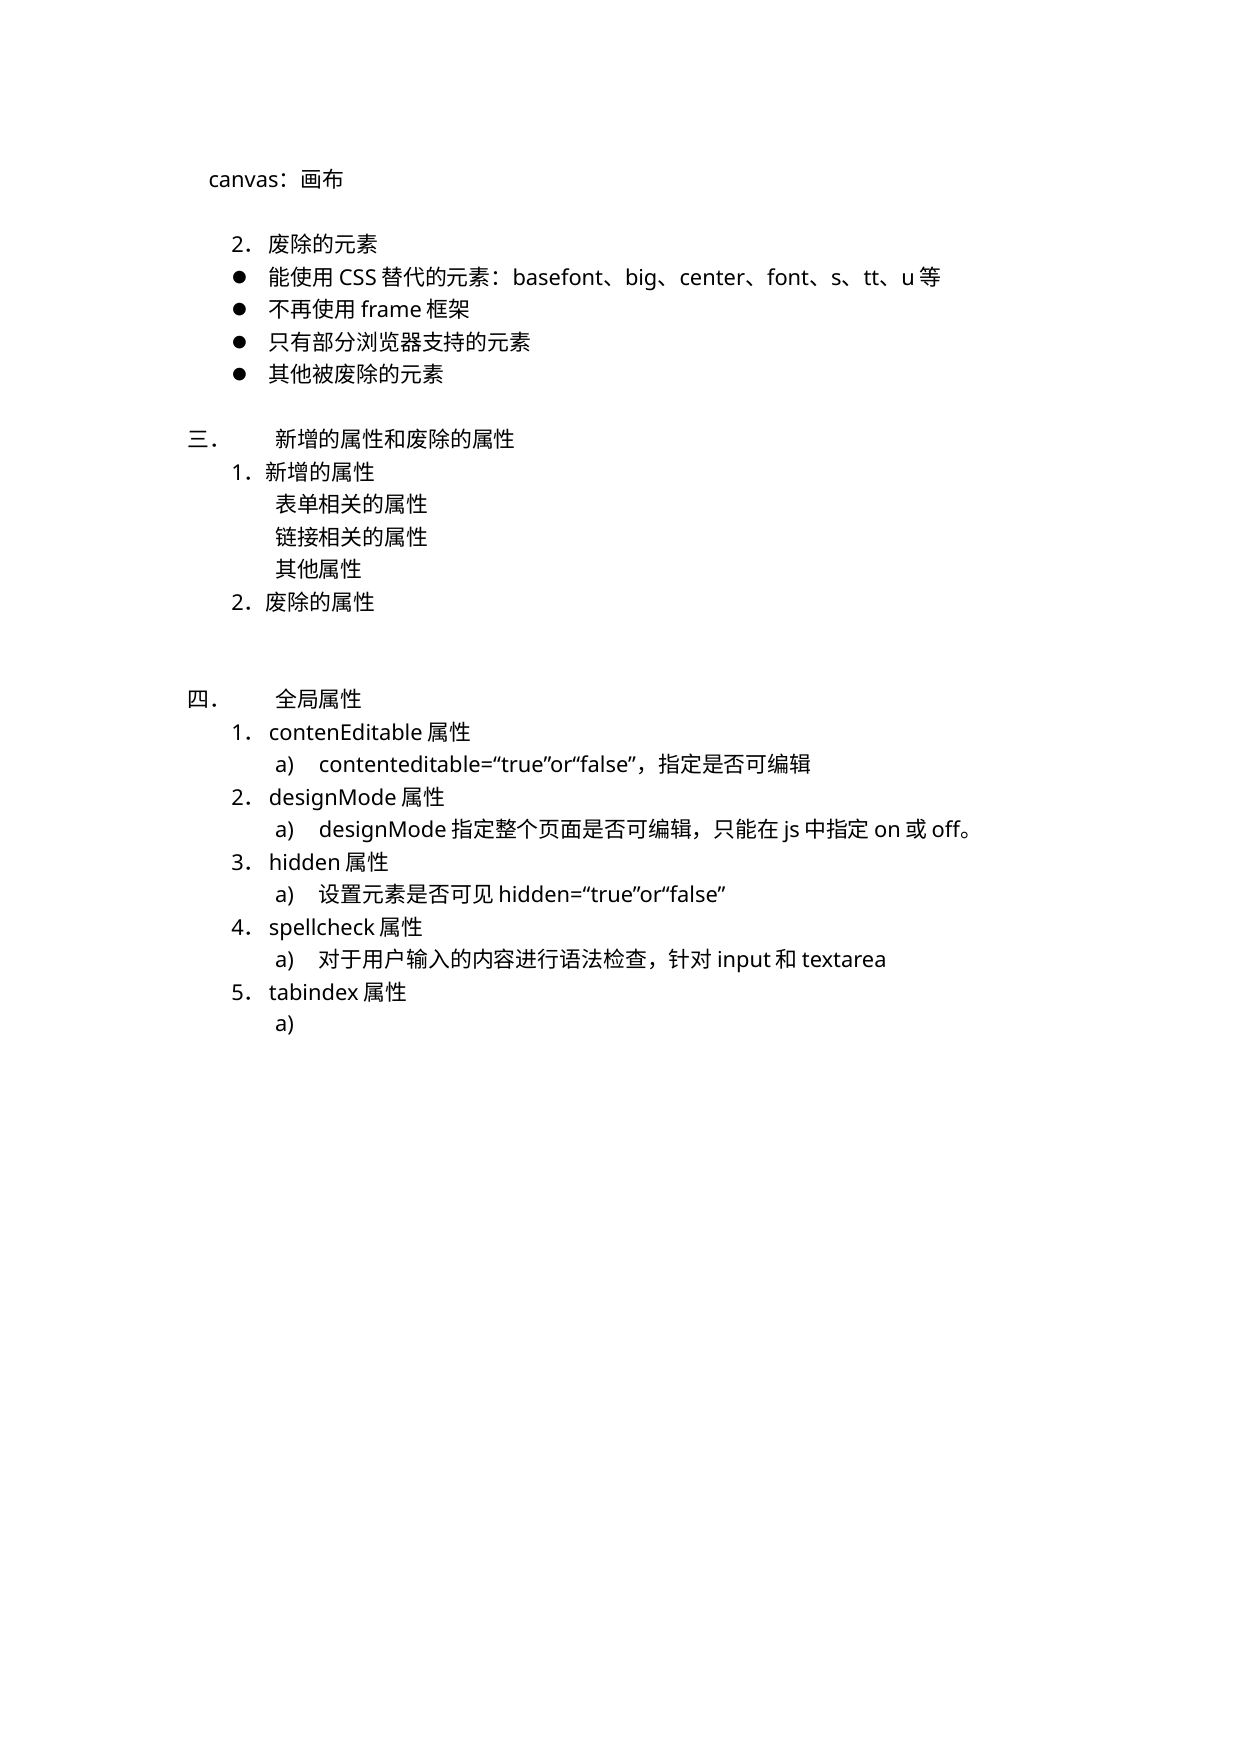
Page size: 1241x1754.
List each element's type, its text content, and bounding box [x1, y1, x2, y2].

text canvas：画布 [187, 162, 1053, 194]
list 设置元素是否可见hidden=“true”or“false” [275, 877, 1053, 909]
list 全局属性 [187, 682, 1053, 714]
list 不再使用frame框架 [231, 292, 1053, 324]
list tabindex属性 [231, 974, 1053, 1007]
list 1．新增的属性 [231, 454, 1053, 487]
list hidden属性 [231, 844, 1053, 877]
list contenEditable属性 [231, 714, 1053, 747]
list 新增的属性和废除的属性 [187, 422, 1053, 454]
list 对于用户输入的内容进行语法检查，针对input和textarea [275, 942, 1053, 974]
list 只有部分浏览器支持的元素 [231, 324, 1053, 357]
list 能使用CSS替代的元素：basefont、big、center、font、s、tt、u等 [231, 259, 1053, 292]
text 表单相关的属性 [187, 487, 1053, 519]
list designMode指定整个页面是否可编辑，只能在js中指定on或off。 [275, 812, 1053, 844]
list designMode属性 [231, 779, 1053, 812]
list 废除的元素 [231, 227, 1053, 259]
text 其他属性 [187, 552, 1053, 584]
list spellcheck属性 [231, 909, 1053, 942]
list 其他被废除的元素 [231, 357, 1053, 389]
list contenteditable=“true”or“false”，指定是否可编辑 [275, 747, 1053, 779]
text 链接相关的属性 [187, 519, 1053, 552]
list 2．废除的属性 [231, 584, 1053, 617]
